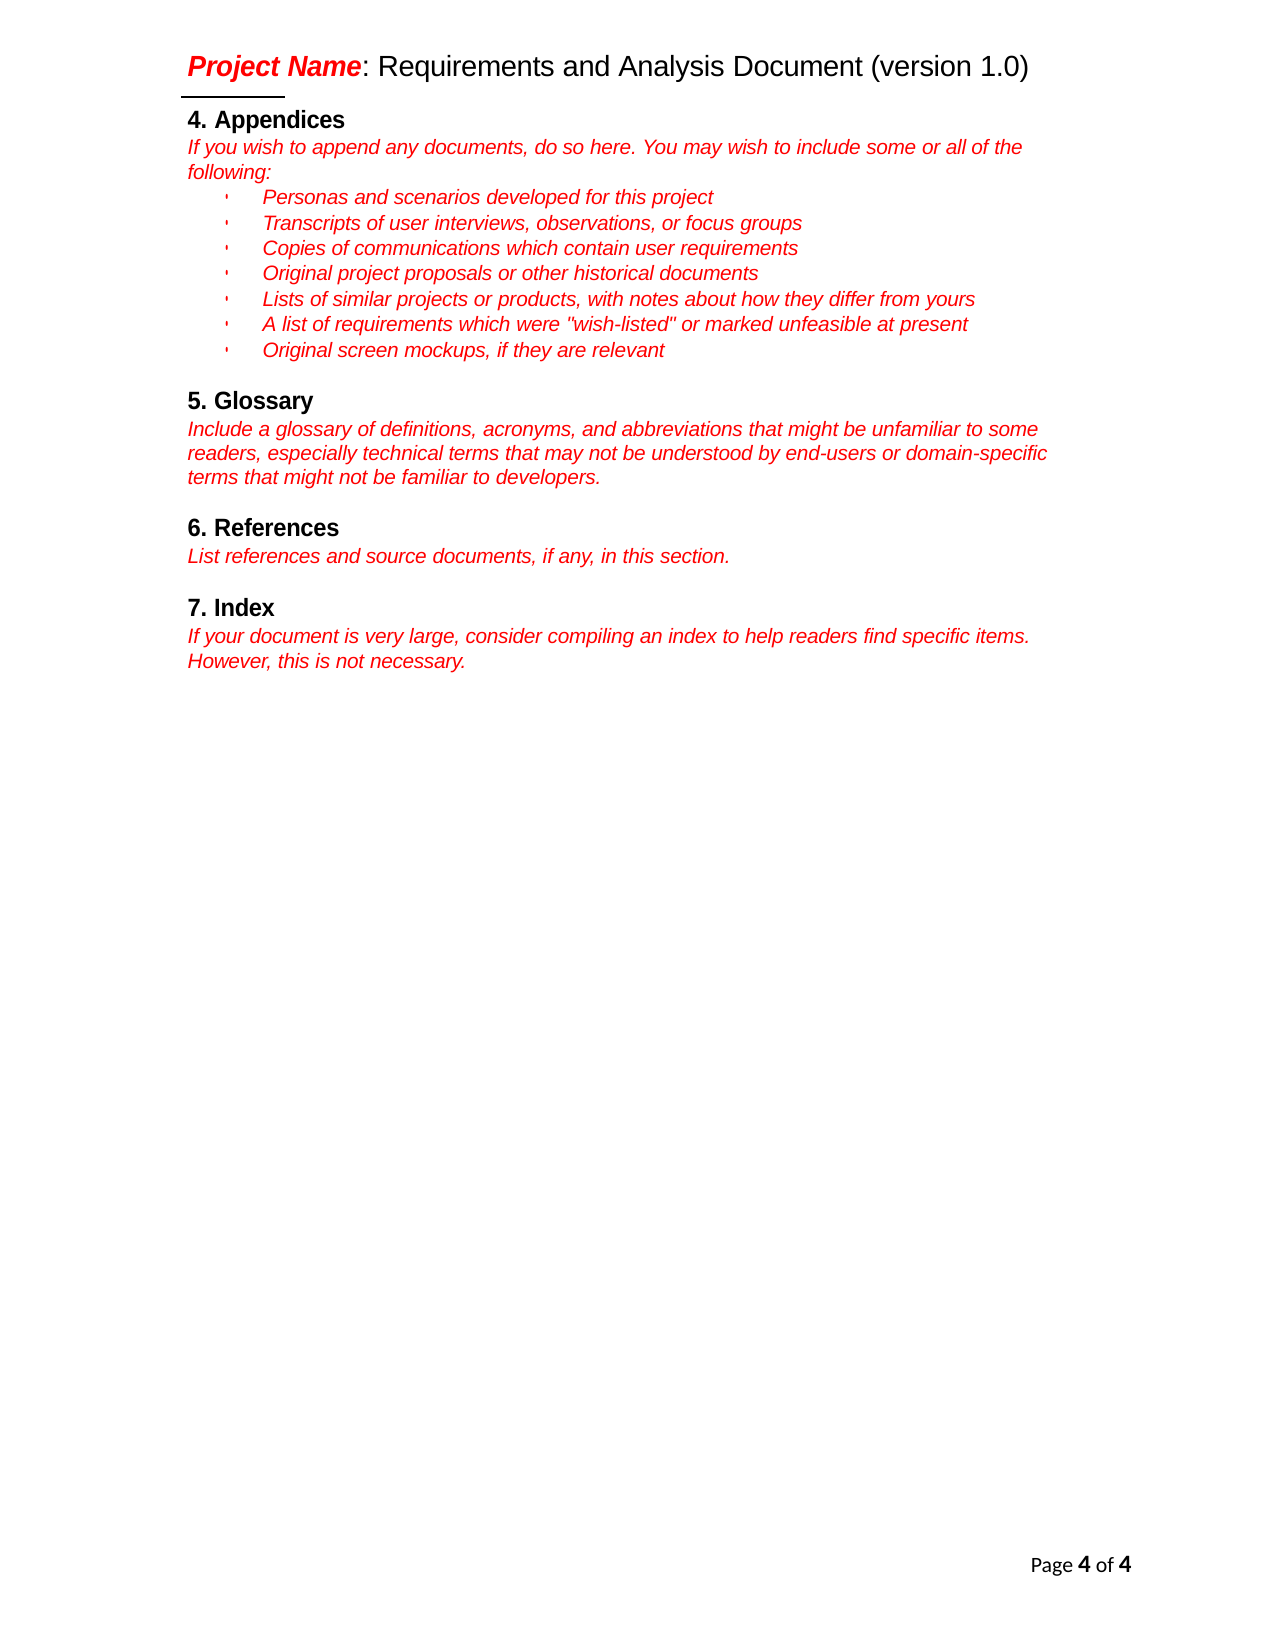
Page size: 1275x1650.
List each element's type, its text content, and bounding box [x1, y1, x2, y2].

text However, this is not necessary. [187, 649, 1131, 673]
text following: [187, 160, 1131, 184]
text List references and source documents, if any, in this section. [187, 542, 1131, 569]
text 7. Index [187, 594, 1131, 622]
text • Lists of similar projects or products, with notes about how they differ from yours [187, 286, 1131, 311]
text Include a glossary of definitions, acronyms, and abbreviations that might be unfamiliar to some [187, 415, 1131, 441]
text • Original project proposals or other historical documents [187, 261, 1131, 286]
text • Personas and scenarios developed for this project [187, 184, 1131, 210]
text 5. Glossary [187, 387, 1131, 415]
text 4. Appendices [187, 110, 1131, 133]
text • Copies of communications which contain user requirements [187, 235, 1131, 261]
text If your document is very large, consider compiling an index to help readers find specific items. [187, 622, 1131, 649]
text • Transcripts of user interviews, observations, or focus groups [187, 210, 1131, 235]
text • Original screen mockups, if they are relevant [187, 337, 1131, 362]
text terms that might not be familiar to developers. [187, 465, 1131, 489]
text • A list of requirements which were "wish-listed" or marked unfeasible at present [187, 311, 1131, 337]
text 6. References [187, 514, 1131, 542]
text readers, especially technical terms that may not be understood by end-users or domain-specific [187, 441, 1131, 465]
text If you wish to append any documents, do so here. You may wish to include some or all of the [187, 133, 1131, 160]
